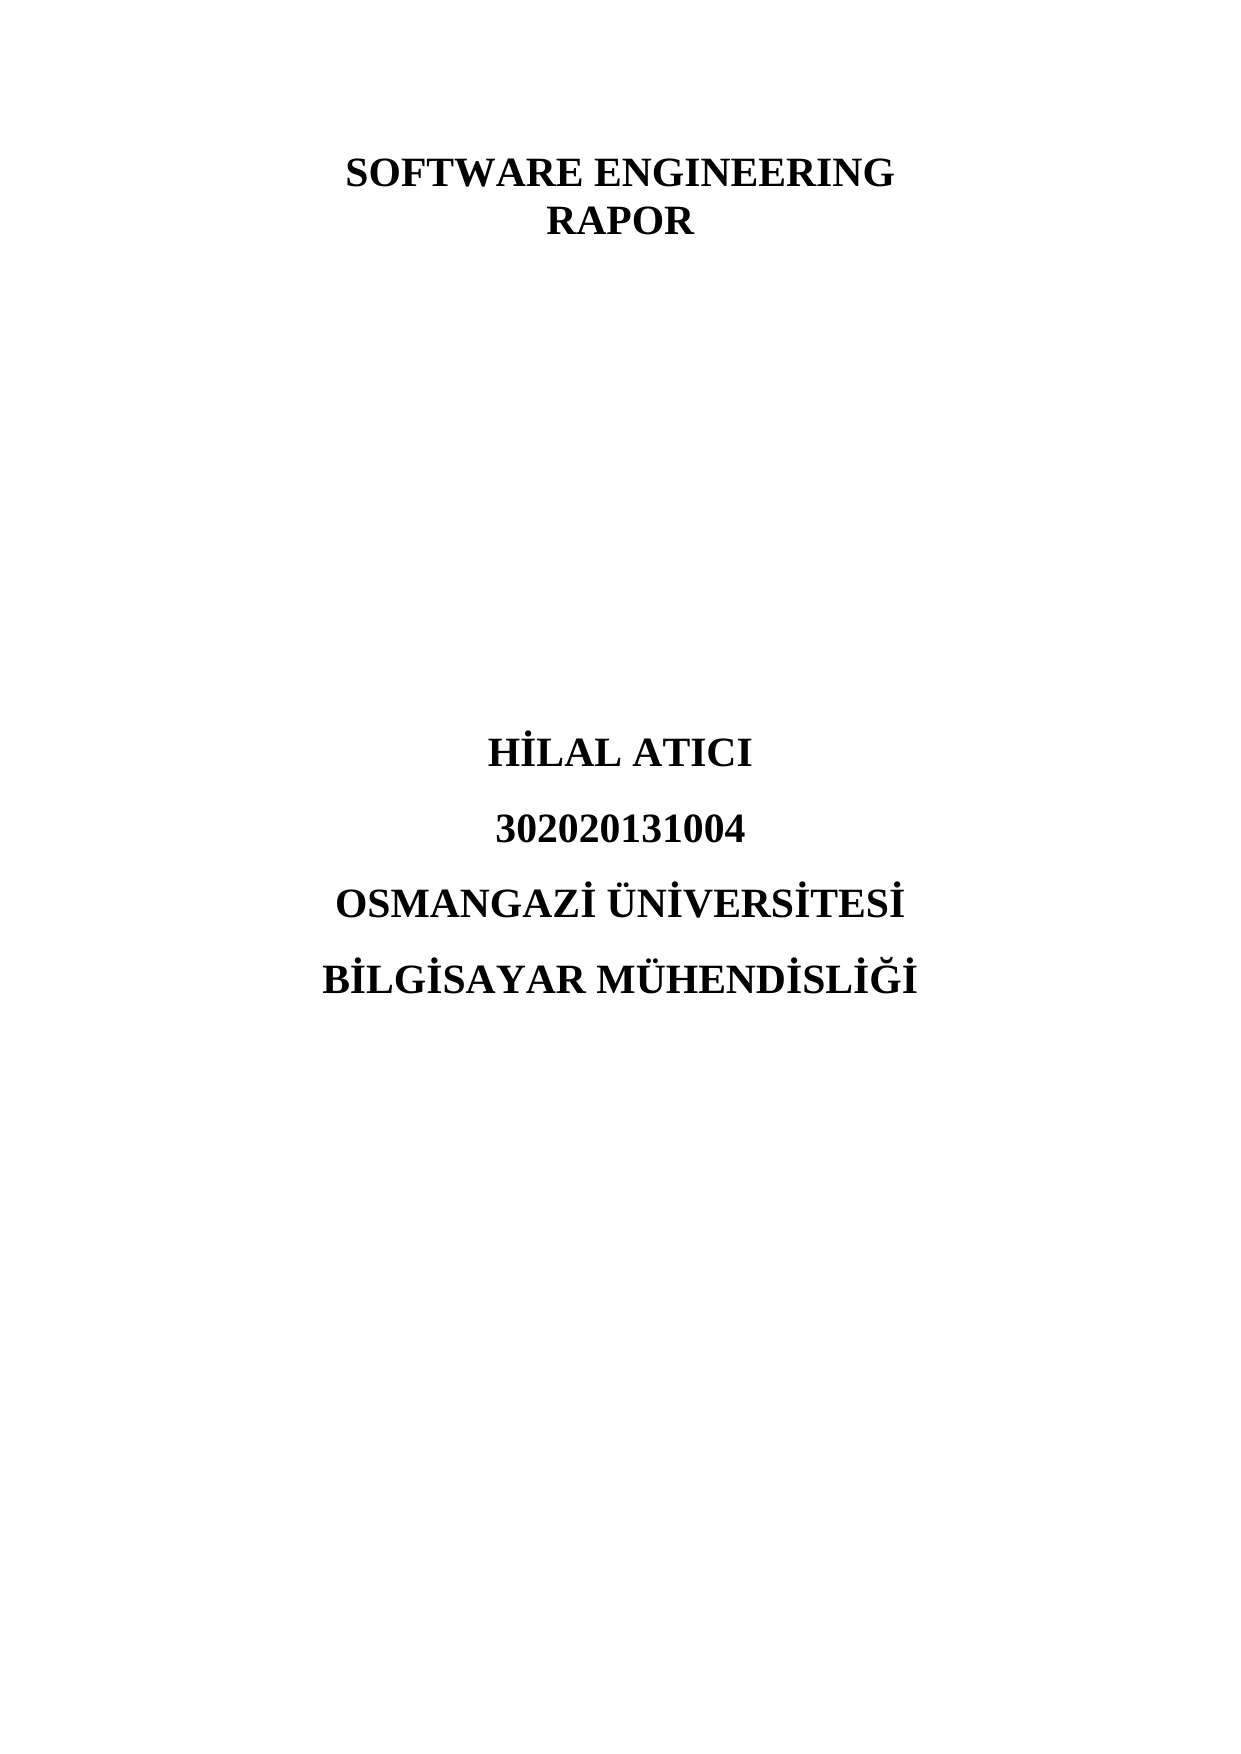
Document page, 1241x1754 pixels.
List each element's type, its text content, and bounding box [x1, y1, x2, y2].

text HİLAL ATICI [148, 727, 1093, 775]
text OSMANGAZİ ÜNİVERSİTESİ [148, 879, 1093, 927]
text SOFTWARE ENGINEERING [148, 148, 1093, 196]
text 302020131004 [148, 803, 1093, 851]
text BİLGİSAYAR MÜHENDİSLİĞİ [148, 955, 1093, 1003]
text RAPOR [148, 196, 1093, 243]
